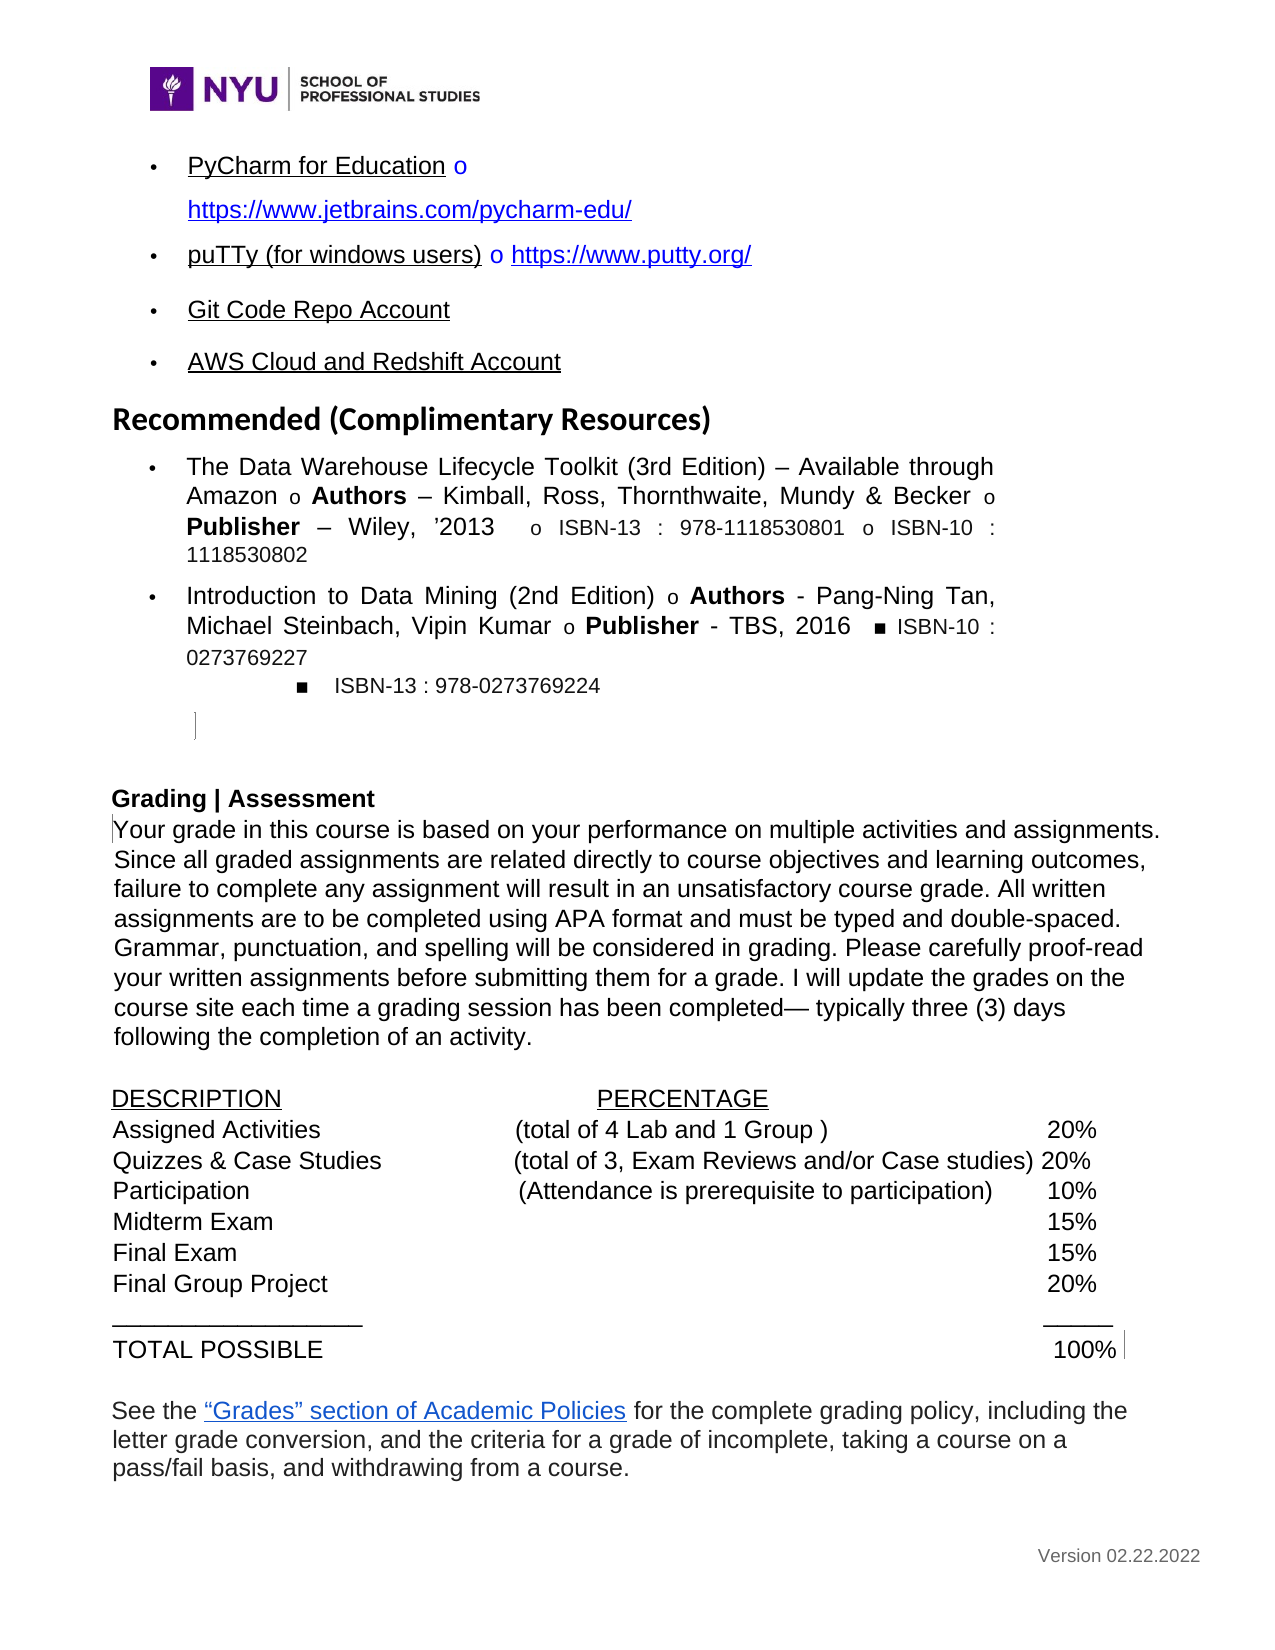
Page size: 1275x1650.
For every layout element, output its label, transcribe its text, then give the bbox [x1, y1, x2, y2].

list The Data Warehouse Lifecycle Toolkit (3rd Edition) – Available through Amazon o Authors – Kimball, Ross, Thornthwaite, Mundy & Becker o Publisher – Wiley, ’2013 o ISBN-13 : 978-1118530801 o ISBN-10 : 1118530802 [148, 452, 996, 567]
list puTTy (for windows users) o https://www.putty.org/ [150, 240, 782, 271]
text ▪ ISBN-13 : 978-0273769224 [112, 671, 1169, 700]
text See the “Grades” section of Academic Policies for the complete grading policy, including the letter grade conversion, and the criteria for a grade of incomplete, taking a course on a pass/fail basis, and withdrawing from a course. [111, 1397, 1166, 1482]
subtitle Recommended (Complimentary Resources) [112, 398, 1169, 439]
list PyCharm for Education o https://www.jetbrains.com/pycharm-edu/ [150, 151, 782, 223]
text __________________ _____ [112, 1299, 1169, 1328]
text Final Exam 15% [112, 1238, 1169, 1267]
text Midterm Exam 15% [112, 1207, 1169, 1236]
list Git Code Repo Account [150, 295, 782, 323]
text TOTAL POSSIBLE 100% [112, 1330, 1169, 1364]
picture [150, 67, 480, 111]
text Quizzes & Case Studies (total of 3, Exam Reviews and/or Case studies) 20% [112, 1146, 1164, 1174]
text Grading | Assessment [111, 784, 1169, 813]
text Assigned Activities (total of 4 Lab and 1 Group ) 20% [112, 1115, 1169, 1144]
text Your grade in this course is based on your performance on multiple activities and assignments. Since all graded assignments are related directly to course objectives and learning outcomes, failure to complete any assignment will result in an unsatisfactory course grade. All written assignments are to be completed using APA format and must be typed and double-spaced. Grammar, punctuation, and spelling will be considered in grading. Please carefully proof-read your written assignments before submitting them for a grade. I will update the grades on the course site each time a grading session has been completed— typically three (3) days following the completion of an activity. [112, 815, 1164, 1051]
text Participation (Attendance is prerequisite to participation) 10% [112, 1176, 1169, 1205]
list Introduction to Data Mining (2nd Edition) o Authors - Pang-Ning Tan, Michael Steinbach, Vipin Kumar o Publisher - TBS, 2016 ▪ ISBN-10 : 0273769227 [148, 581, 996, 670]
text Final Group Project 20% [112, 1268, 1169, 1297]
text DESCRIPTION PERCENTAGE [111, 1084, 1169, 1113]
list AWS Cloud and Redshift Account [150, 346, 782, 375]
